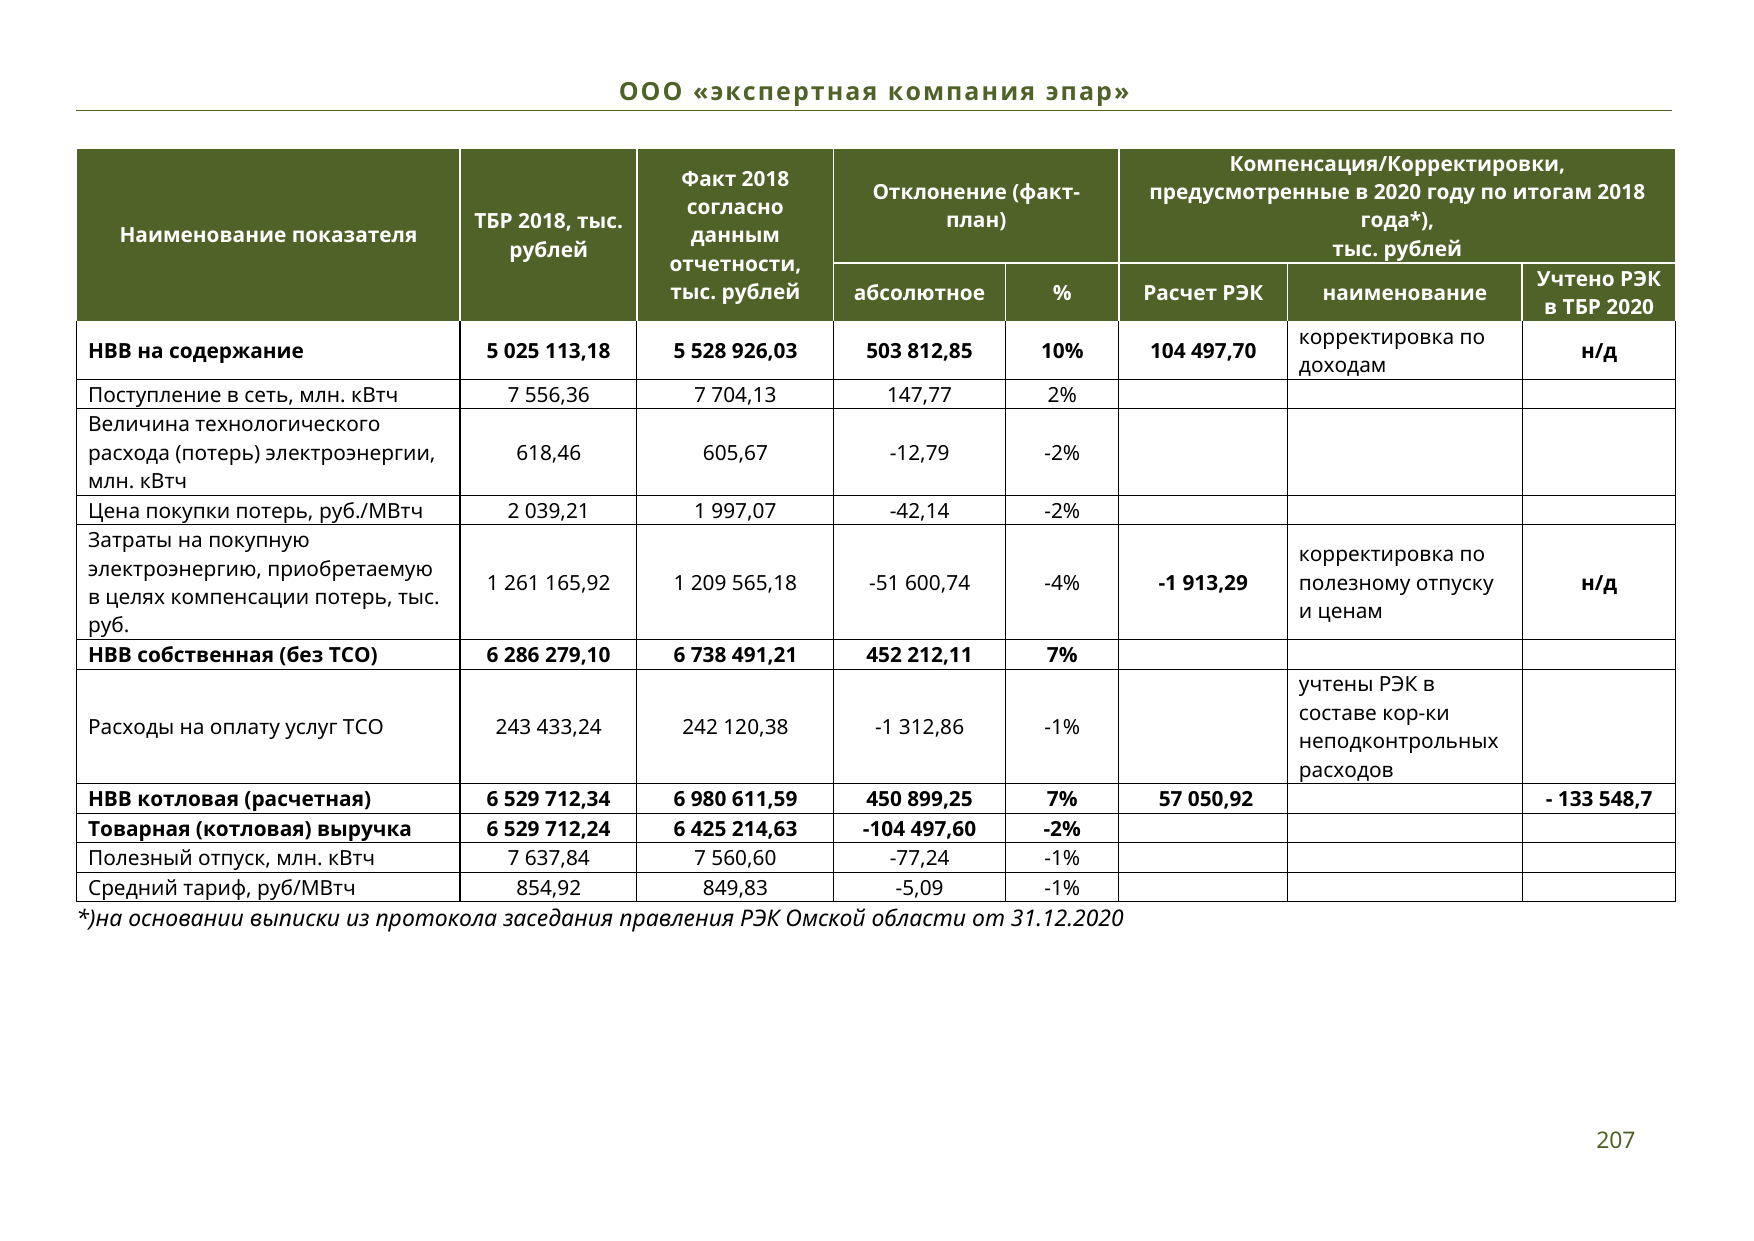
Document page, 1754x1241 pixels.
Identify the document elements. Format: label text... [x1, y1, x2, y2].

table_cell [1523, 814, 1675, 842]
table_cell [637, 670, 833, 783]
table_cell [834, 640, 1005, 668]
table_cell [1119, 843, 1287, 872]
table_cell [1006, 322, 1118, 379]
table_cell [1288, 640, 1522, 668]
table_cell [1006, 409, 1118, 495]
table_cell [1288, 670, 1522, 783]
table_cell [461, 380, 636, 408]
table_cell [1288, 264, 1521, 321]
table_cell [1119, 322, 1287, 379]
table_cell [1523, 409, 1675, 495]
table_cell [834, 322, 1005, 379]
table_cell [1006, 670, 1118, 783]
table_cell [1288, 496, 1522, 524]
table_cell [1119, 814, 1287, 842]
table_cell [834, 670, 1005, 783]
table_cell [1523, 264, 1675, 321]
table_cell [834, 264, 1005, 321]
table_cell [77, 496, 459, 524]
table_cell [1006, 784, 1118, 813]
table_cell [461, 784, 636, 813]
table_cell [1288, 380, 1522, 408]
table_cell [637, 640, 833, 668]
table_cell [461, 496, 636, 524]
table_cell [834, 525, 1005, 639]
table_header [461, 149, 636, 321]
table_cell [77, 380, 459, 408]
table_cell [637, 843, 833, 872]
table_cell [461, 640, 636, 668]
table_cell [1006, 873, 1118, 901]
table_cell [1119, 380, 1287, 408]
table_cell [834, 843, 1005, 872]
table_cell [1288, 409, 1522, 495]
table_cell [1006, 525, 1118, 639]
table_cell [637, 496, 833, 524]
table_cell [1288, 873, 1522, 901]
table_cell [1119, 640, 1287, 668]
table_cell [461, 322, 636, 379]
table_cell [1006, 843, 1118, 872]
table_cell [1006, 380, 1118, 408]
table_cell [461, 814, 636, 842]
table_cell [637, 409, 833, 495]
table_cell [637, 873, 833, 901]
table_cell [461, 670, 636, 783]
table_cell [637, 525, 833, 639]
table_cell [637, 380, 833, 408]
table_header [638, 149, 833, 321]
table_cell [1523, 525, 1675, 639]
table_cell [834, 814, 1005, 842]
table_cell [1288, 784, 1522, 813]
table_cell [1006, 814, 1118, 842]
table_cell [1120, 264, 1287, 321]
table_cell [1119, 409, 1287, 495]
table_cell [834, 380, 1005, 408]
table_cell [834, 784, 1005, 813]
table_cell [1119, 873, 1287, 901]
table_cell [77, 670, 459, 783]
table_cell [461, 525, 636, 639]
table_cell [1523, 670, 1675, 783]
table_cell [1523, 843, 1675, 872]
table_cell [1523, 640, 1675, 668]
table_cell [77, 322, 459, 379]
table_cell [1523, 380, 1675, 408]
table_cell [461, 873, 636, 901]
text *)на основании выписки из протокола заседания правления РЭК Омской области от 31.12.2020 [76, 902, 1672, 933]
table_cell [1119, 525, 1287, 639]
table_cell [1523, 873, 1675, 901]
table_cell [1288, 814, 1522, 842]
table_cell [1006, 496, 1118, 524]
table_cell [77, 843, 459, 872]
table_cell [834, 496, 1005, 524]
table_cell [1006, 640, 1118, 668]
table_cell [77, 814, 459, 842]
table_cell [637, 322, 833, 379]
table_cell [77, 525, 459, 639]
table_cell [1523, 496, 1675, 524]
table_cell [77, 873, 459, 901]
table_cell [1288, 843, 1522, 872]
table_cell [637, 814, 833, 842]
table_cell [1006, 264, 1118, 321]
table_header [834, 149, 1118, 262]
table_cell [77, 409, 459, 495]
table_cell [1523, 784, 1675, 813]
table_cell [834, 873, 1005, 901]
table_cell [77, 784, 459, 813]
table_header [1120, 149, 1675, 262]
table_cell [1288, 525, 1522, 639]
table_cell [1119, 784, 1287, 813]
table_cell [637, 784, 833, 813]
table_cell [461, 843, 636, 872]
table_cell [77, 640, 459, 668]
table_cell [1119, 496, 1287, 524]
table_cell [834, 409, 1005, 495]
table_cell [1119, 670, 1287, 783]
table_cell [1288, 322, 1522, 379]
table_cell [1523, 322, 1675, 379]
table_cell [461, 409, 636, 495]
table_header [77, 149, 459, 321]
